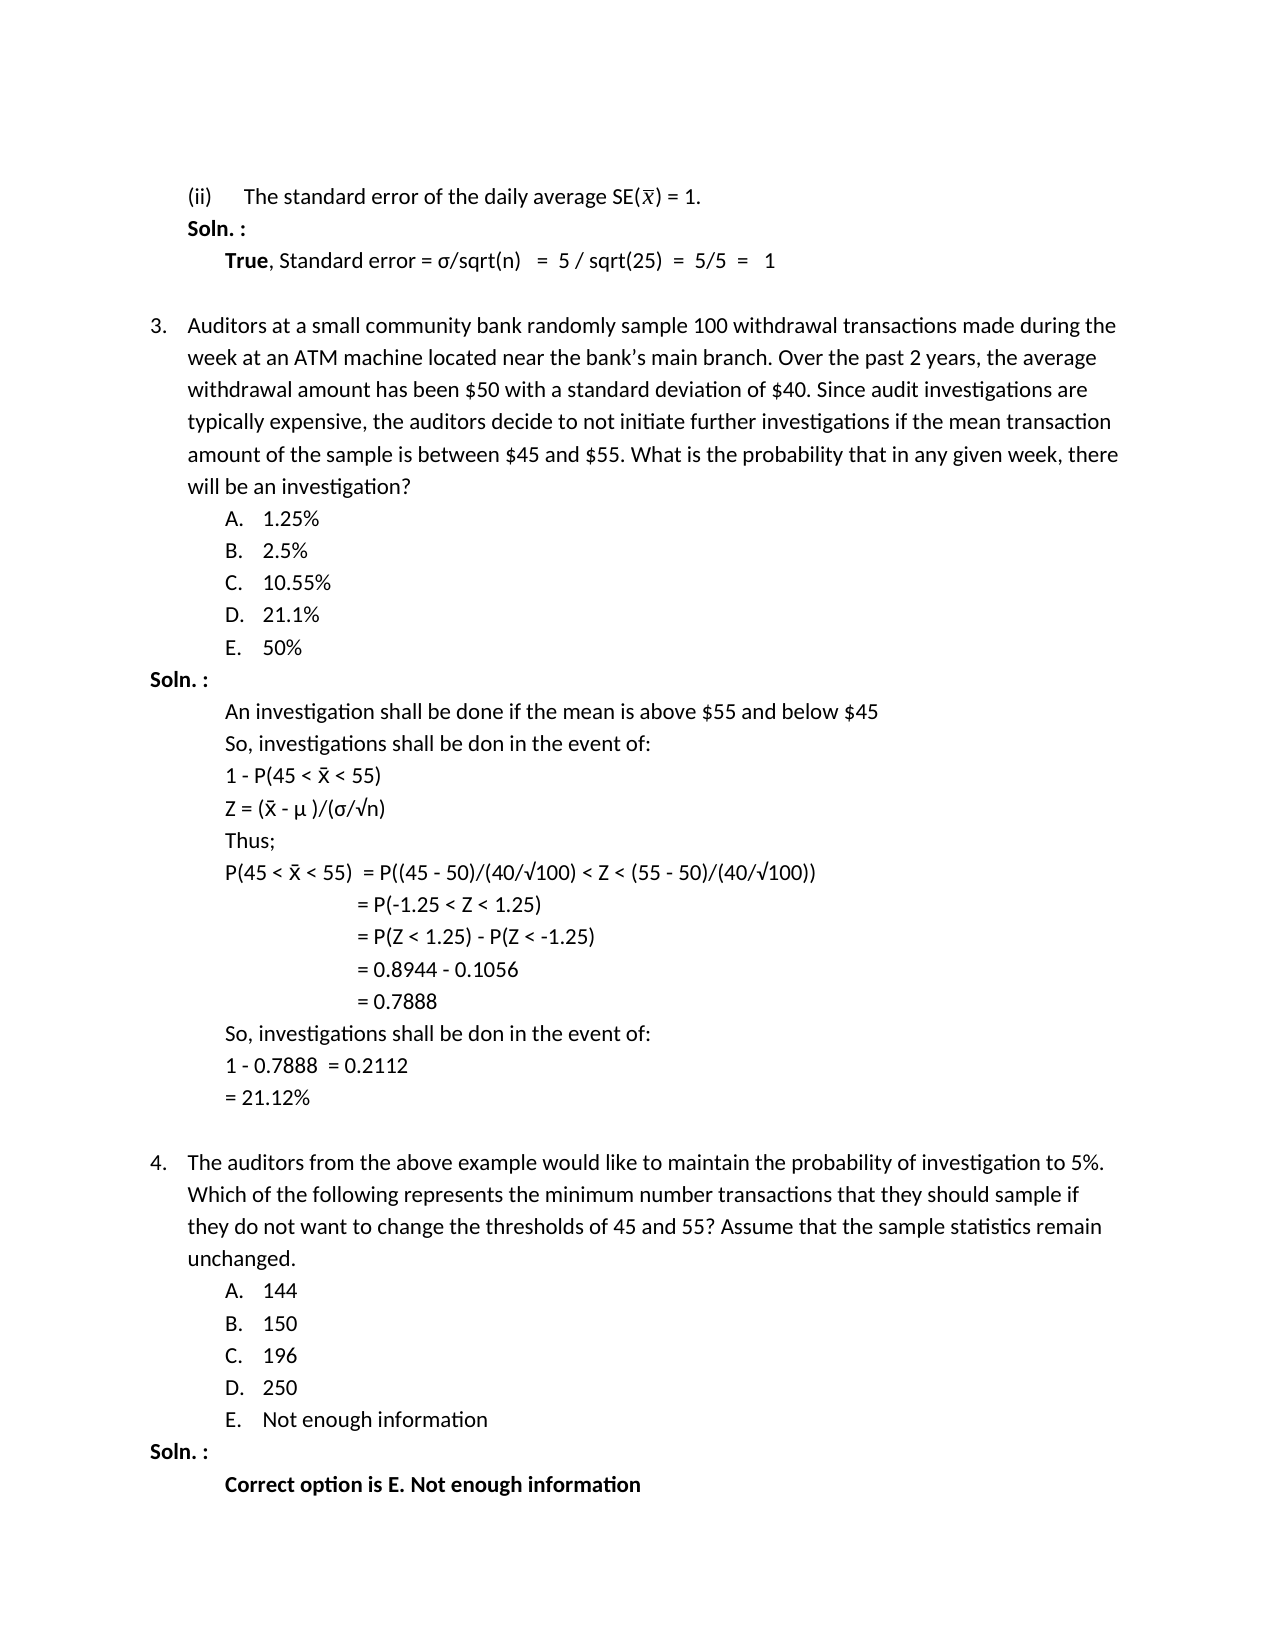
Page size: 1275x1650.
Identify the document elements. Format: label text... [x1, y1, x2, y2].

list 1.25% [225, 504, 1125, 532]
text Correct option is E. Not enough information [150, 1470, 1125, 1498]
list Soln. : [187, 214, 1125, 242]
list 1 - P(45 < x̄ < 55) [150, 762, 1125, 789]
list 144 [225, 1277, 1125, 1304]
list An investigation shall be done if the mean is above $55 and below $45 [150, 697, 1125, 725]
list = 21.12% [150, 1083, 1125, 1111]
list Not enough information [225, 1405, 1125, 1433]
list Soln. : [150, 665, 1125, 693]
list So, investigations shall be don in the event of: [150, 1019, 1125, 1047]
list 50% [225, 633, 1125, 661]
list So, investigations shall be don in the event of: [150, 729, 1125, 757]
list Auditors at a small community bank randomly sample 100 withdrawal transactions made during the week at an ATM machine located near the bank’s main branch. Over the past 2 years, the average withdrawal amount has been $50 with a standard deviation of $40. Since audit investigations are typically expensive, the auditors decide to not initiate further investigations if the mean transaction amount of the sample is between $45 and $55. What is the probability that in any given week, there will be an investigation? [150, 311, 1125, 500]
list 21.1% [225, 601, 1125, 629]
list 150 [225, 1309, 1125, 1337]
list Z = (x̄ - µ )/(σ/√n) [150, 794, 1125, 822]
list The standard error of the daily average SE() = 1. [187, 182, 1125, 210]
list = 0.7888 [225, 987, 1125, 1015]
list 196 [225, 1341, 1125, 1369]
list = P(Z < 1.25) - P(Z < -1.25) [225, 922, 1125, 951]
list Thus; [150, 826, 1125, 854]
list 10.55% [225, 568, 1125, 596]
list 1 - 0.7888 = 0.2112 [150, 1051, 1125, 1079]
list 250 [225, 1373, 1125, 1401]
list P(45 < x̄ < 55) = P((45 - 50)/(40/√100) < Z < (55 - 50)/(40/√100)) [150, 858, 1125, 886]
list Soln. : [150, 1437, 1125, 1466]
list True, Standard error = σ/sqrt(n) = 5 / sqrt(25) = 5/5 = 1 [187, 247, 1125, 274]
list The auditors from the above example would like to maintain the probability of investigation to 5%. Which of the following represents the minimum number transactions that they should sample if they do not want to change the thresholds of 45 and 55? Assume that the sample statistics remain unchanged. [150, 1148, 1125, 1272]
list = P(-1.25 < Z < 1.25) [225, 890, 1125, 918]
list 2.5% [225, 536, 1125, 564]
list = 0.8944 - 0.1056 [225, 955, 1125, 983]
